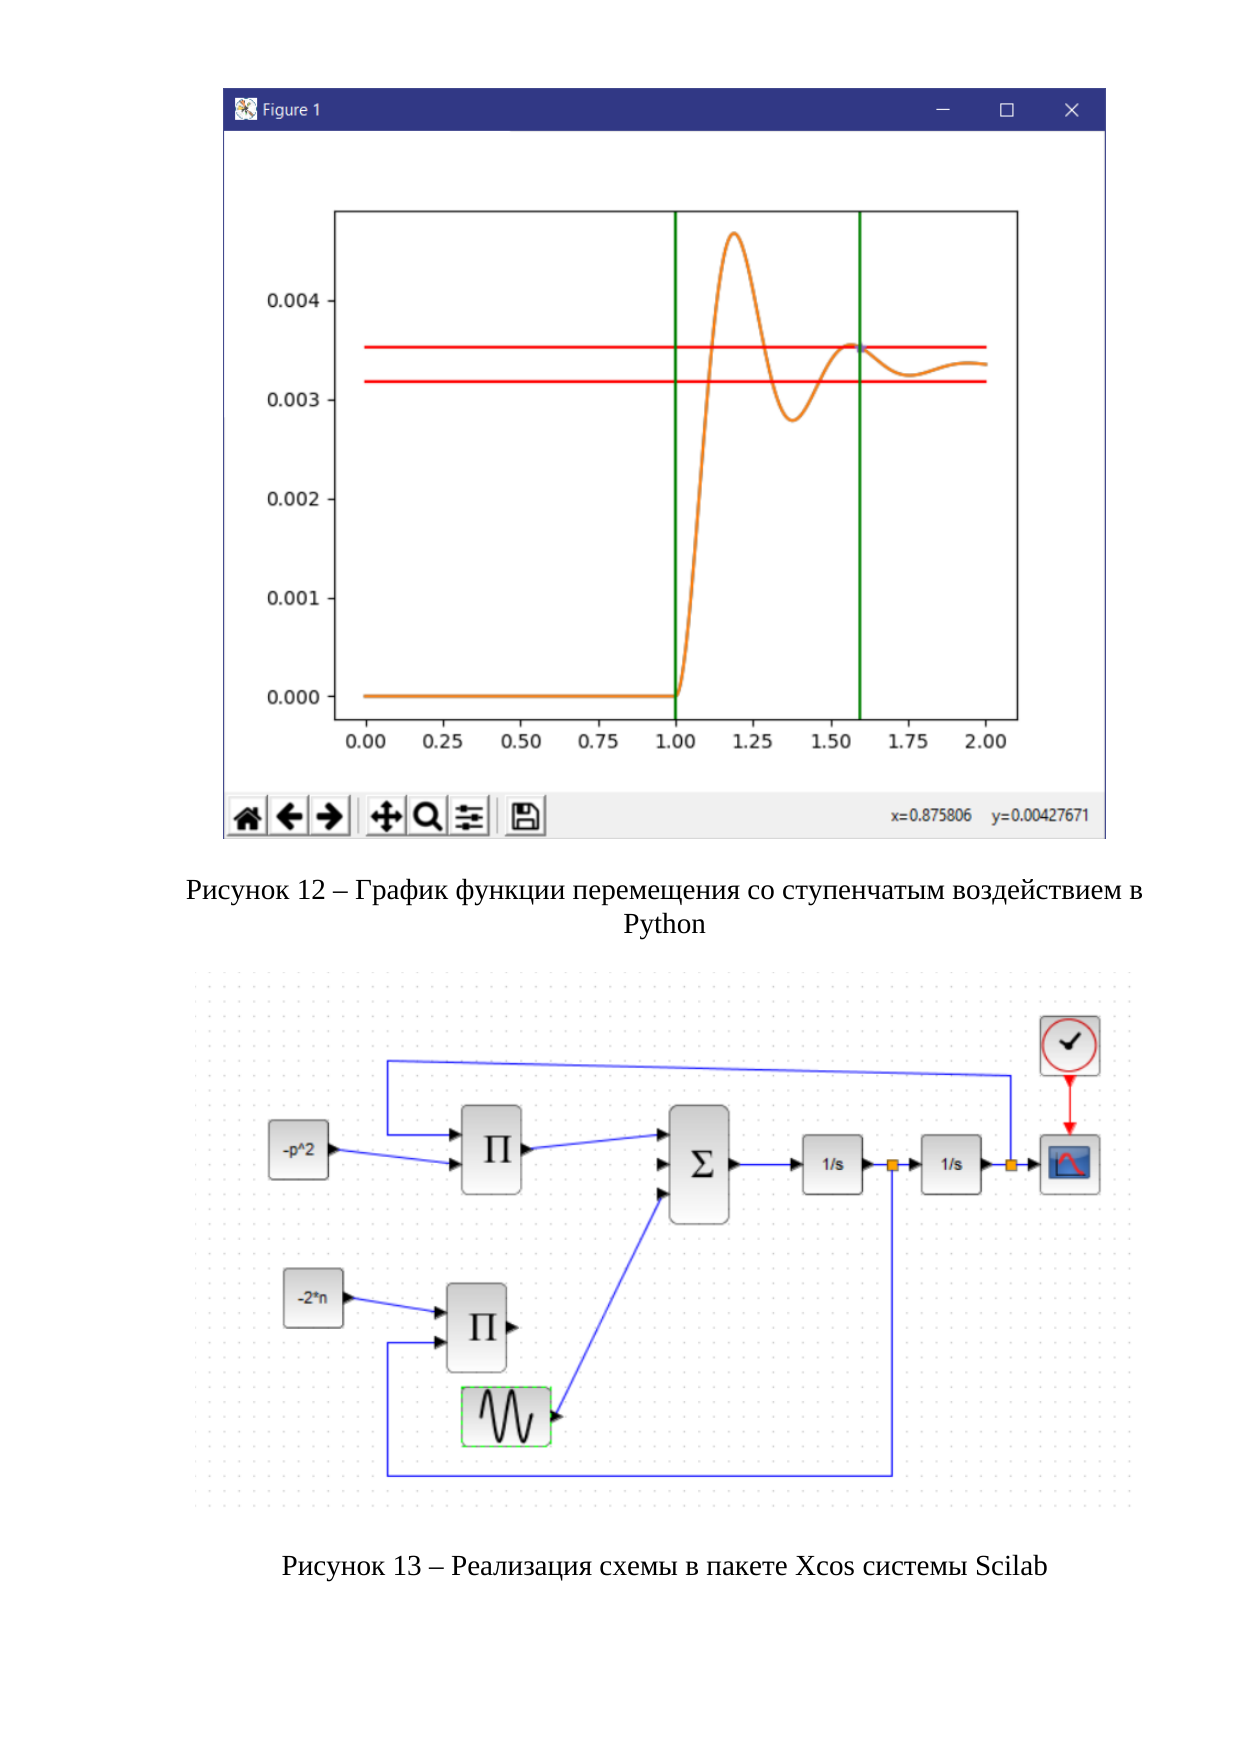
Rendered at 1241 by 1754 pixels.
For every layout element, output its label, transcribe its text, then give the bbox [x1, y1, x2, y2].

text Рисунок 13 – Реализация схемы в пакете Xcos системы Scilab [177, 1548, 1152, 1582]
text Рисунок 12 – График функции перемещения со ступенчатым воздействием в Python [177, 872, 1152, 939]
picture [223, 88, 1106, 839]
picture [195, 972, 1134, 1515]
